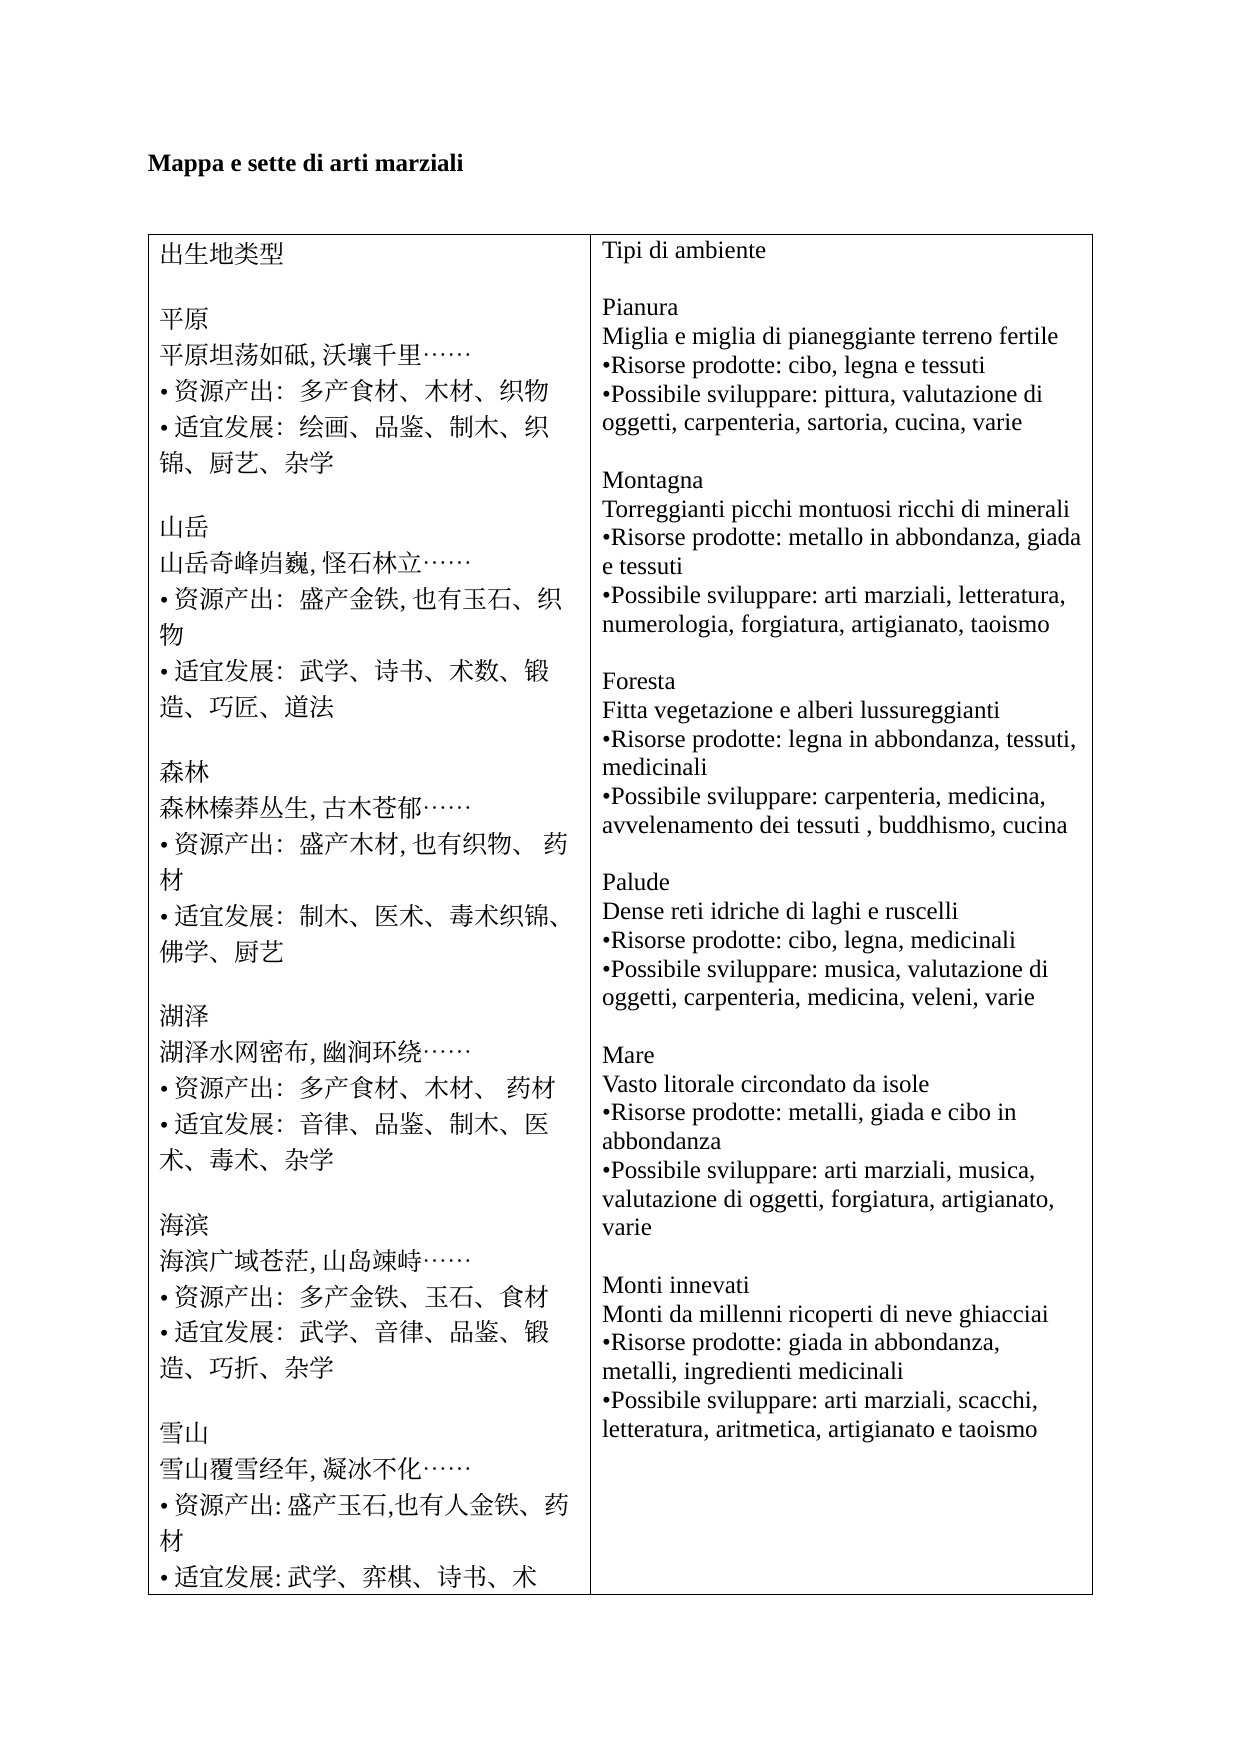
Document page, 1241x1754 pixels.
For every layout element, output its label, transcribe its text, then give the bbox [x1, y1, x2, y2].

text Mappa e sette di arti marziali [148, 148, 1092, 176]
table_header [149, 235, 590, 1593]
